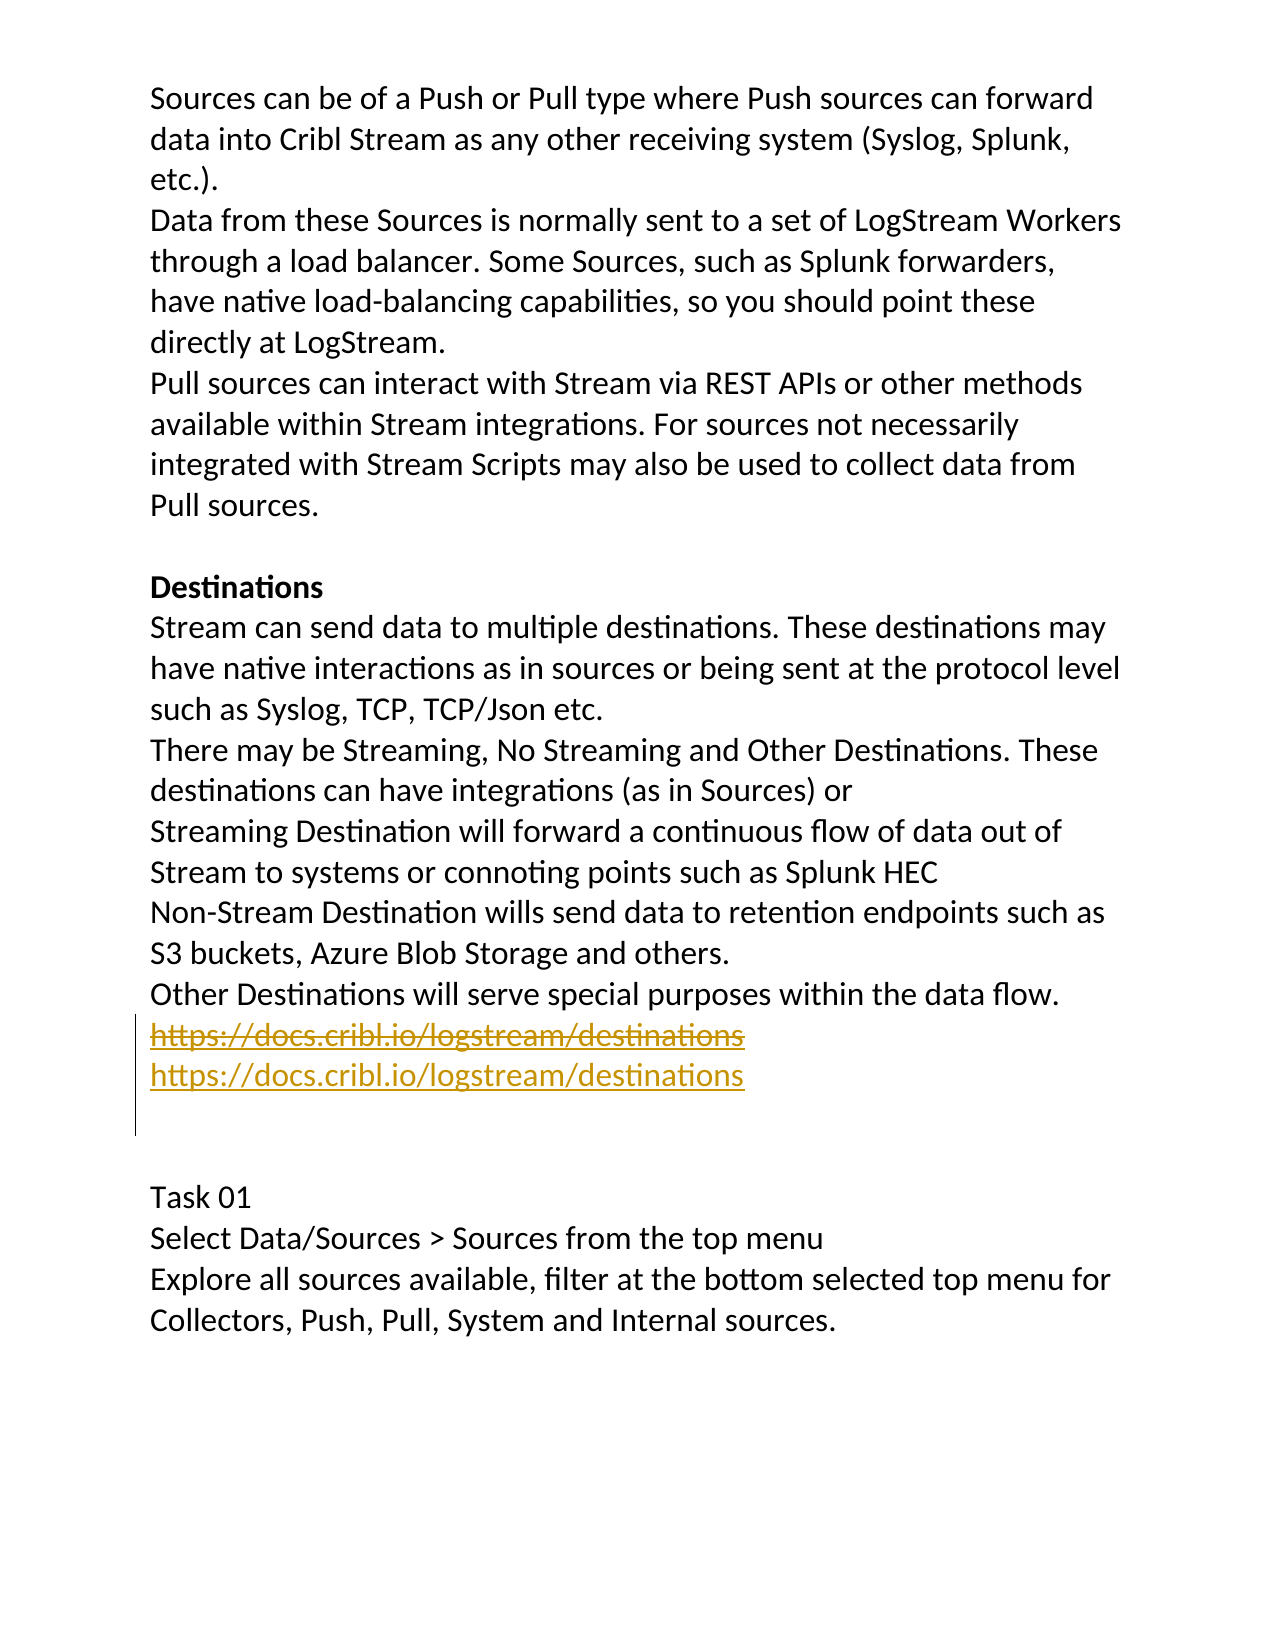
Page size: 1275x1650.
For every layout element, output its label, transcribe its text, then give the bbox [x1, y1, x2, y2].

text Explore all sources available, filter at the bottom selected top menu for Collectors, Push, Pull, System and Internal sources. [150, 1258, 1125, 1339]
text Stream can send data to multiple destinations. These destinations may have native interactions as in sources or being sent at the protocol level such as Syslog, TCP, TCP/Json etc. [150, 606, 1125, 728]
text There may be Streaming, No Streaming and Other Destinations. These destinations can have integrations (as in Sources) or [150, 728, 1125, 810]
text Non-Stream Destination wills send data to retention endpoints such as S3 buckets, Azure Blob Storage and others. [150, 891, 1125, 973]
text Pull sources can interact with Stream via REST APIs or other methods available within Stream integrations. For sources not necessarily integrated with Stream Scripts may also be used to collect data from Pull sources. [150, 362, 1125, 525]
text Streaming Destination will forward a continuous flow of data out of Stream to systems or connoting points such as Splunk HEC [150, 810, 1125, 891]
text Other Destinations will serve special purposes within the data flow. [150, 973, 1125, 1014]
text Sources can be of a Push or Pull type where Push sources can forward data into Cribl Stream as any other receiving system (Syslog, Splunk, etc.). Data from these Sources is normally sent to a set of LogStream Workers through a load balancer. Some Sources, such as Splunk forwarders, have native load-balancing capabilities, so you should point these directly at LogStream. [150, 77, 1125, 362]
text Select Data/Sources > Sources from the top menu [150, 1217, 1125, 1258]
text Destinations [150, 566, 1125, 606]
text Task 01 [150, 1177, 1125, 1217]
